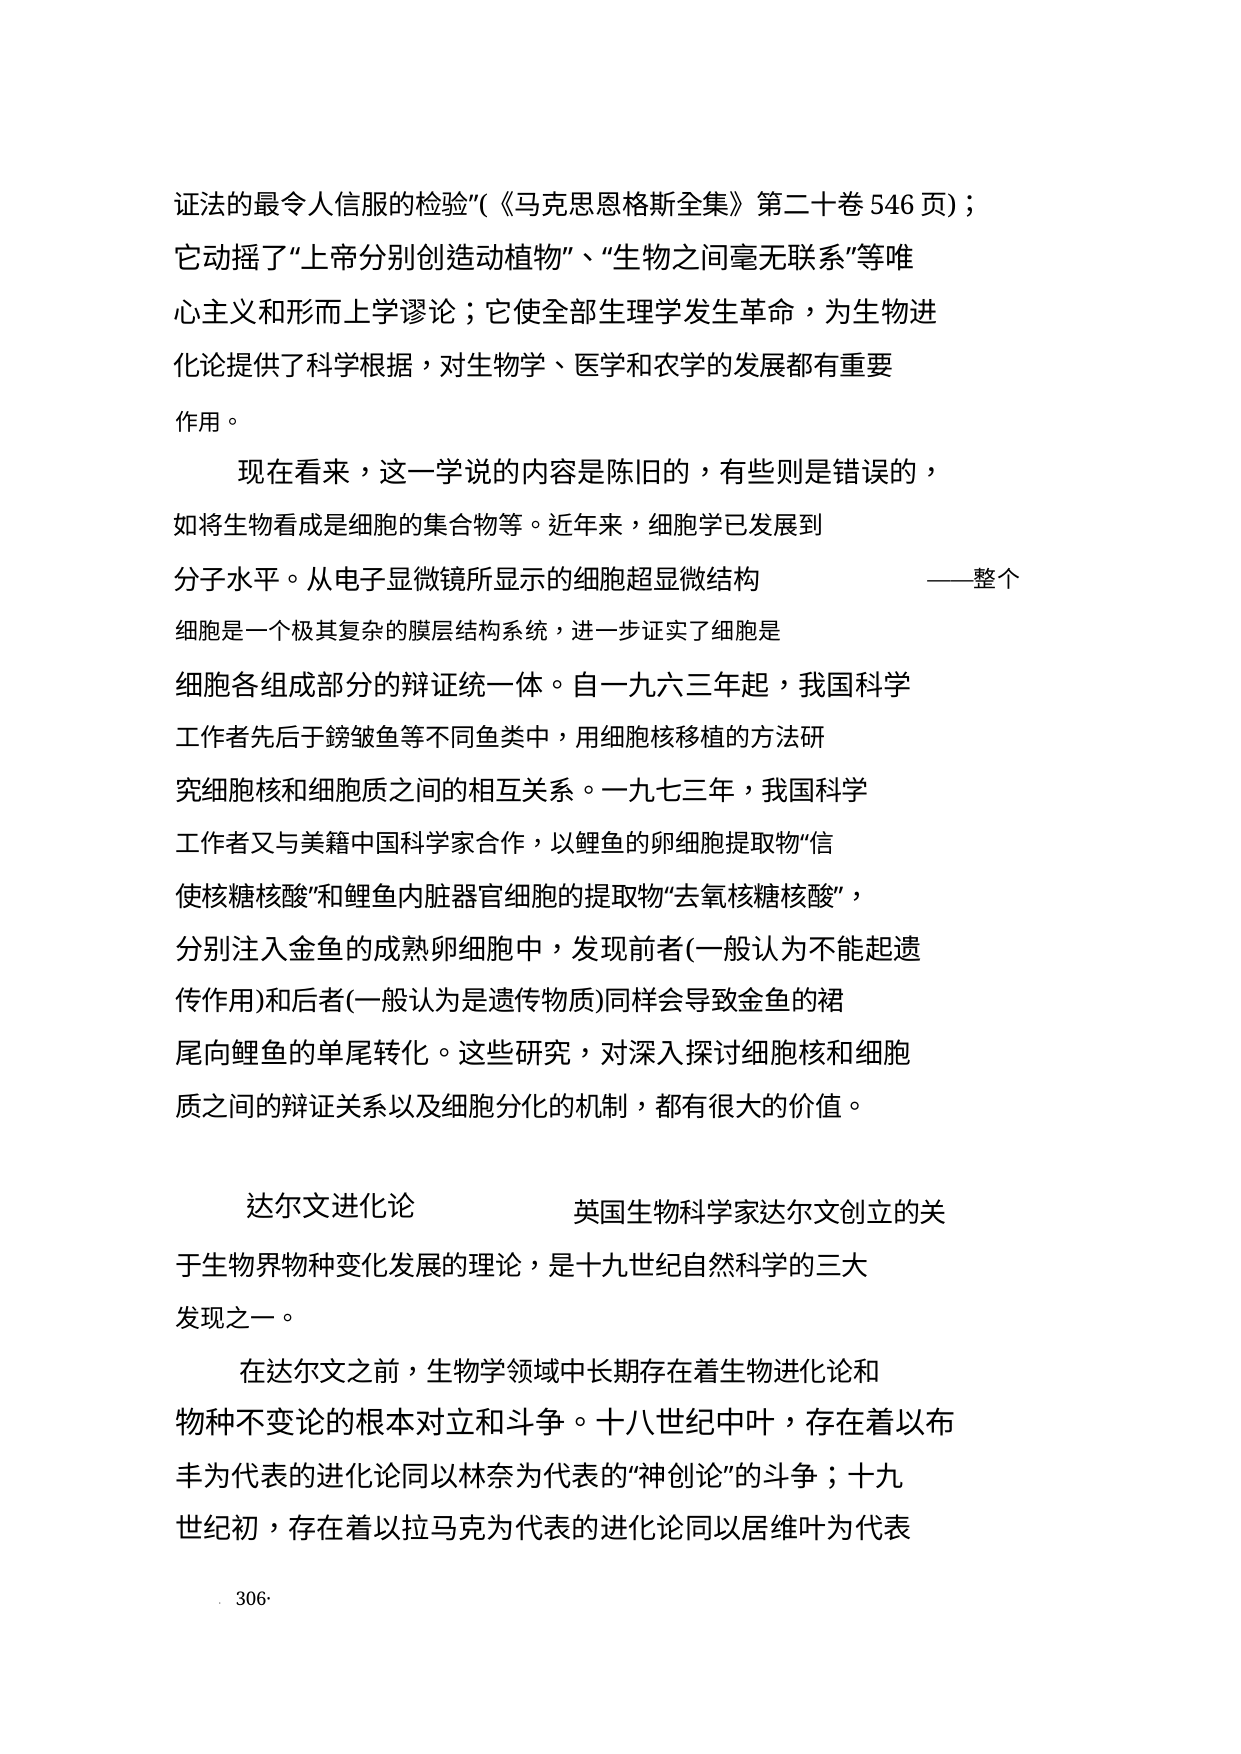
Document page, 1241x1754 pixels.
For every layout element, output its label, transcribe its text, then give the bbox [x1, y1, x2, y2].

text 分别注入金鱼的成熟卵细胞中，发现前者(一般认为不能起遗 [175, 937, 1038, 965]
text 化论提供了科学根据，对生物学、医学和农学的发展都有重要 [173, 354, 1113, 380]
text 如将生物看成是细胞的集合物等。近年来，细胞学已发展到 [173, 514, 1062, 539]
text 工作者先后于鎊皱鱼等不同鱼类中，用细胞核移植的方法研 [175, 727, 1038, 752]
text 现在看来，这一学说的内容是陈旧的，有些则是错误的， [237, 460, 1062, 488]
text 于生物界物种变化发展的理论，是十九世纪自然科学的三大 [175, 1254, 972, 1280]
text 分子水平。从电子显微镜所显示的细胞超显微结构 [173, 568, 848, 595]
text 传作用)和后者(一般认为是遗传物质)同样会导致金鱼的裙 [175, 989, 1038, 1016]
text 心主义和形而上学谬论；它使全部生理学发生革命，为生物进 [173, 299, 1113, 328]
text ——整个 [927, 568, 1055, 592]
text 发现之一。 [175, 1308, 972, 1333]
text 质之间的辩证关系以及细胞分化的机制，都有很大的价值。 [175, 1095, 1038, 1122]
text 证法的最令人信服的检验”(《马克思恩格斯全集》第二十卷546页)； [173, 193, 1113, 220]
text 它动摇了“上帝分别创造动植物”、“生物之间毫无联系”等唯 [173, 245, 1113, 274]
text 世纪初，存在着以拉马克为代表的进化论同以居维叶为代表 [175, 1516, 1072, 1544]
text 丰为代表的进化论同以林奈为代表的“神创论”的斗争；十九 [175, 1464, 1072, 1492]
text 英国生物科学家达尔文创立的关 [573, 1202, 1002, 1228]
text 究细胞核和细胞质之间的相互关系。一九七三年，我国科学 [175, 779, 1038, 805]
text 在达尔文之前，生物学领域中长期存在着生物进化论和 [239, 1360, 1072, 1387]
text 作用。 [175, 412, 279, 435]
text 细胞各组成部分的辩证统一体。自一九六三年起，我国科学 [175, 672, 1038, 701]
text 达尔文进化论 [246, 1193, 458, 1222]
text 尾向鲤鱼的单尾转化。这些研究，对深入探讨细胞核和细胞 [175, 1041, 1038, 1069]
text 工作者又与美籍中国科学家合作，以鲤鱼的卵细胞提取物“信 [175, 833, 1038, 858]
text 使核糖核酸”和鲤鱼内脏器官细胞的提取物“去氧核糖核酸”， [175, 885, 1038, 912]
text 细胞是一个极其复杂的膜层结构系统，进一步证实了细胞是 [175, 620, 873, 644]
text 306· [235, 1591, 309, 1609]
text 物种不变论的根本对立和斗争。十八世纪中叶，存在着以布 [175, 1410, 1072, 1440]
